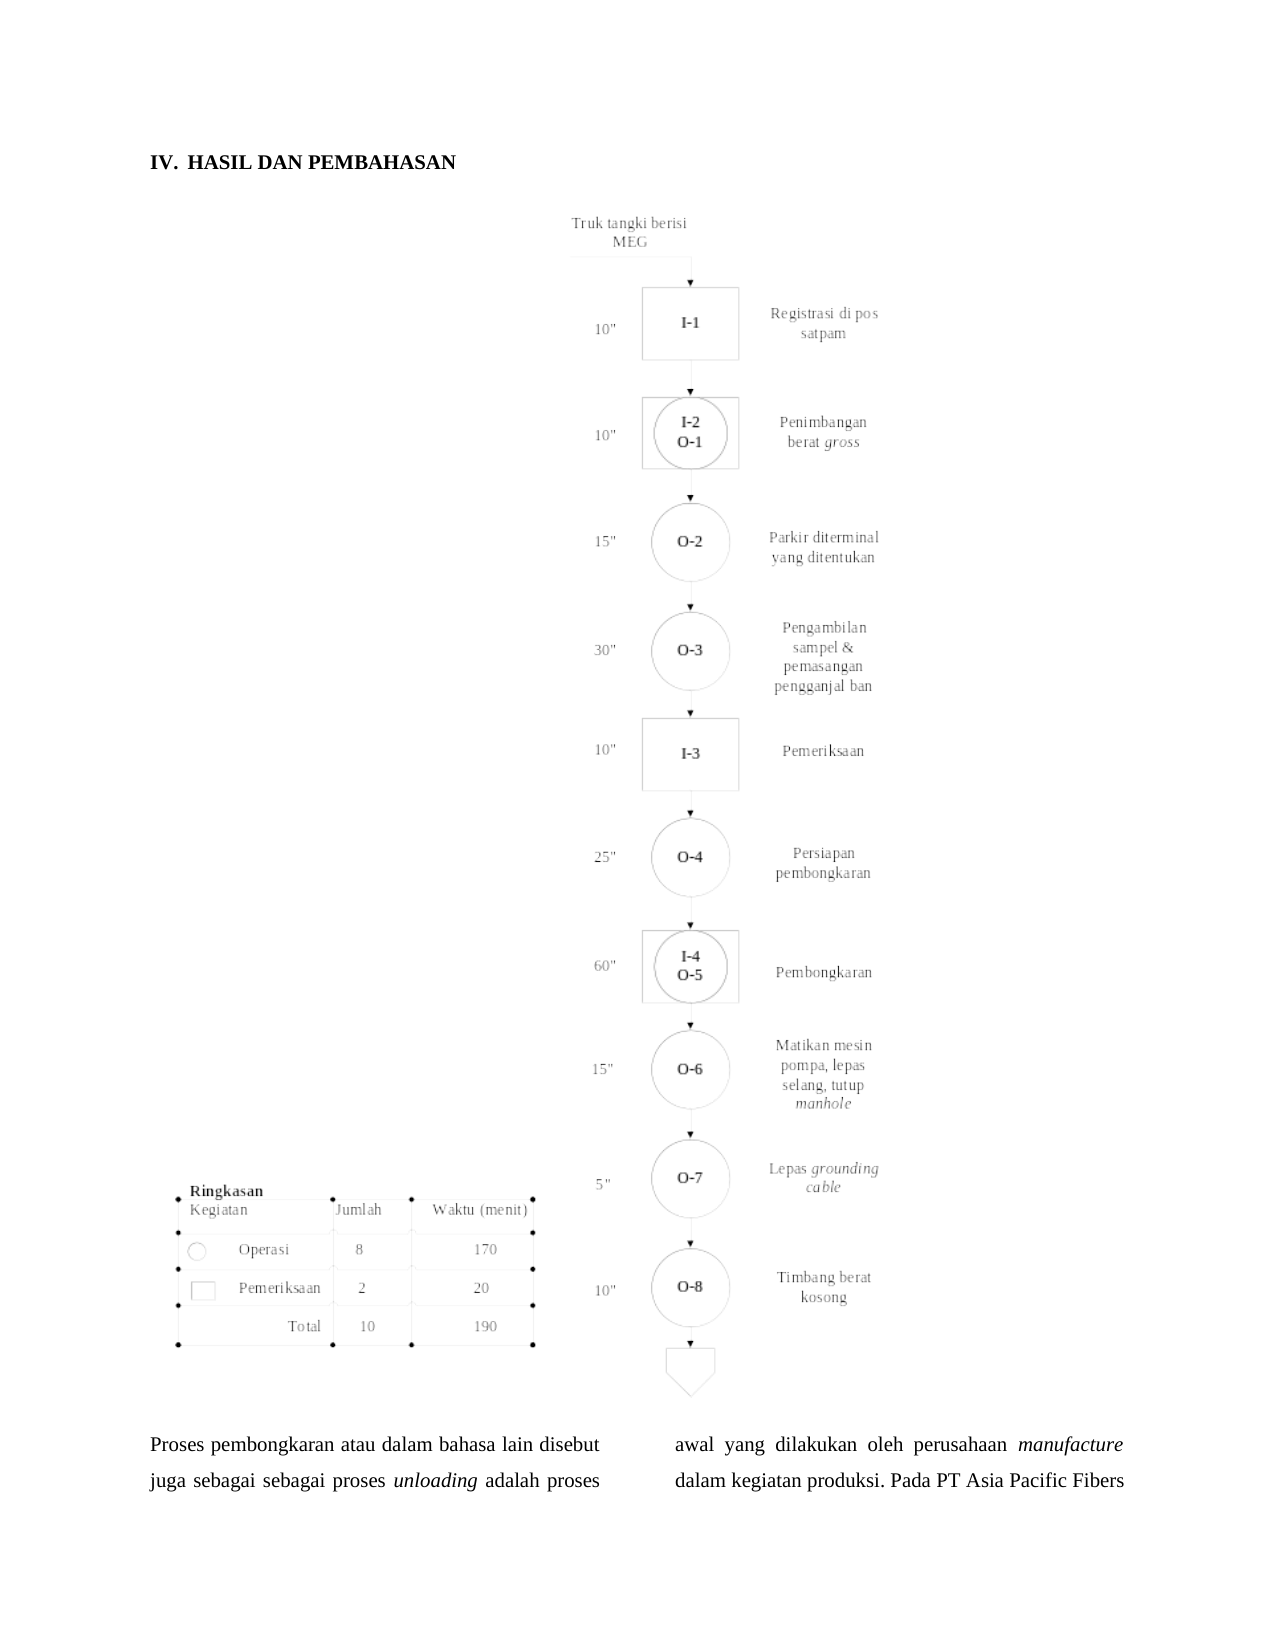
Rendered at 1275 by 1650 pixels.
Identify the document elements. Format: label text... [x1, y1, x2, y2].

list HASIL DAN PEMBAHASAN [150, 150, 1125, 174]
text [150, 1432, 600, 1492]
